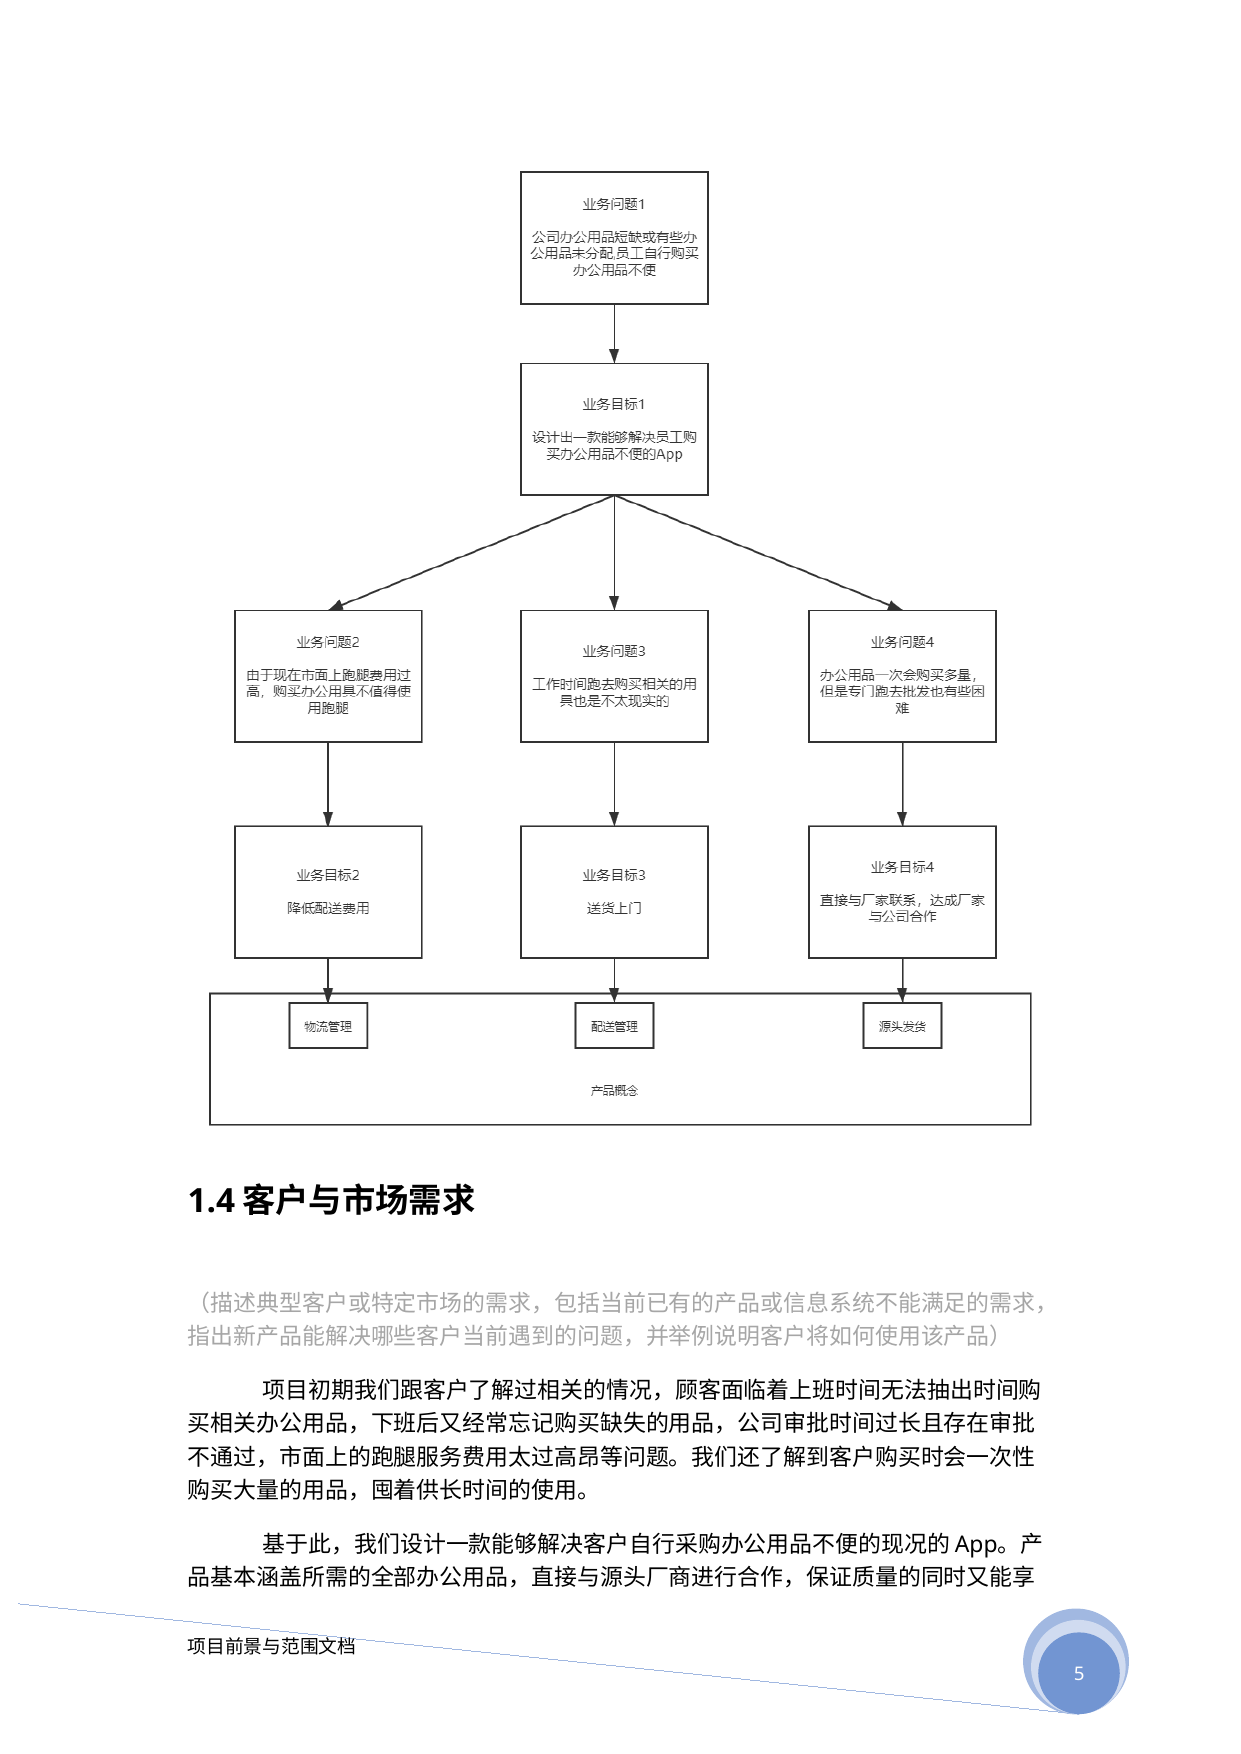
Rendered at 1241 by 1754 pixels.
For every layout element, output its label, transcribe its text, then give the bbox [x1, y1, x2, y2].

picture [187, 150, 1053, 1147]
text （描述典型客户或特定市场的需求，包括当前已有的产品或信息系统不能满足的需求，指出新产品能解决哪些客户当前遇到的问题，并举例说明客户将如何使用该产品） [187, 1285, 1053, 1351]
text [187, 1526, 1053, 1592]
text 项目初期我们跟客户了解过相关的情况，顾客面临着上班时间无法抽出时间购买相关办公用品，下班后又经常忘记购买缺失的用品，公司审批时间过长且存在审批不通过，市面上的跑腿服务费用太过高昂等问题。我们还了解到客户购买时会一次性购买大量的用品，囤着供长时间的使用。 [187, 1372, 1053, 1505]
subtitle 1.4客户与市场需求 [187, 1174, 1053, 1222]
